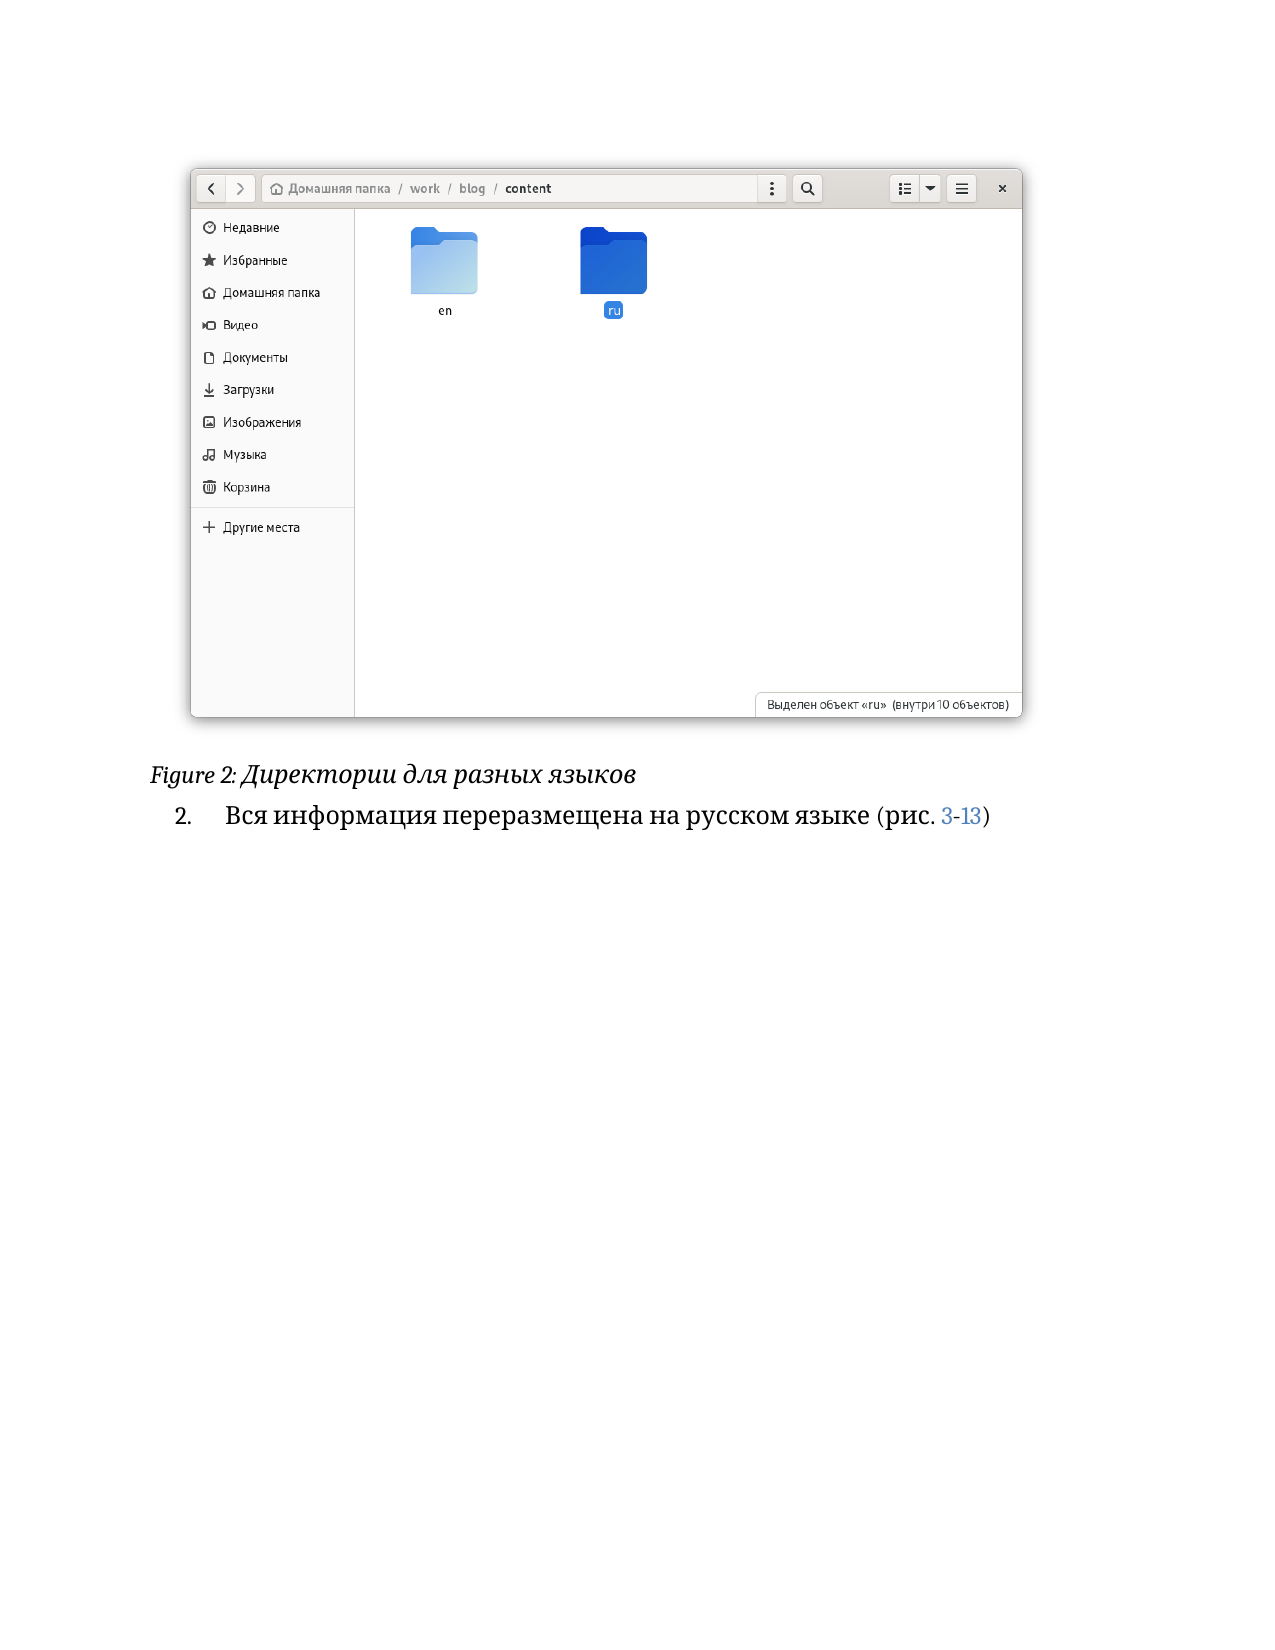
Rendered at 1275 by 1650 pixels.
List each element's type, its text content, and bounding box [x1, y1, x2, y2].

text Figure 2: Директории для разных языков [150, 761, 1125, 790]
list Вся информация переразмещена на русском языке (рис. 3-13) [175, 802, 1125, 831]
picture [168, 150, 1044, 741]
